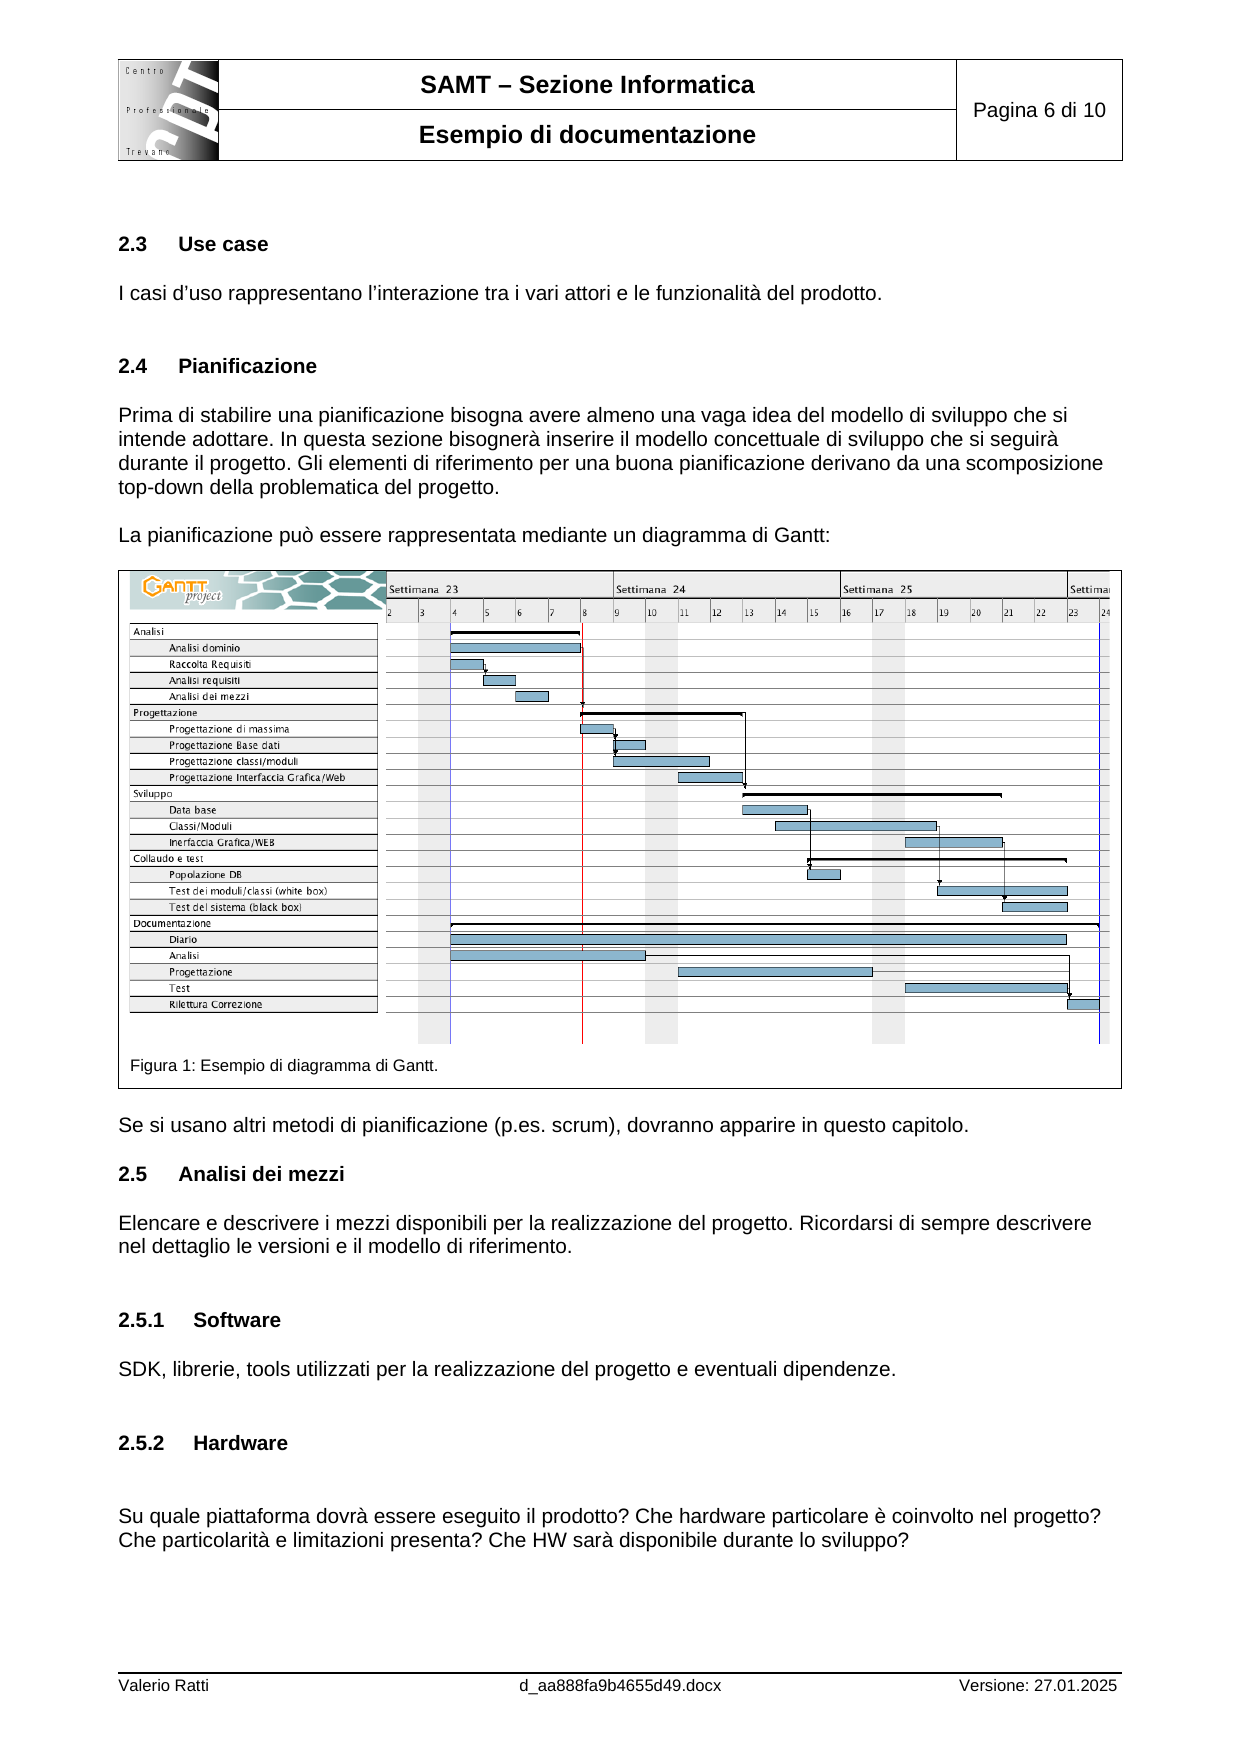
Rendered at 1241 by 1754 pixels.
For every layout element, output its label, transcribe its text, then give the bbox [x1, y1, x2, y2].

text SDK, librerie, tools utilizzati per la realizzazione del progetto e eventuali dipendenze. [118, 1357, 1122, 1381]
subtitle Software [118, 1308, 1122, 1332]
text Su quale piattaforma dovrà essere eseguito il prodotto? Che hardware particolare è coinvolto nel progetto? Che particolarità e limitazioni presenta? Che HW sarà disponibile durante lo sviluppo? [118, 1504, 1122, 1552]
subtitle Analisi dei mezzi [118, 1161, 1122, 1185]
text I casi d’uso rappresentano l’interazione tra i vari attori e le funzionalità del prodotto. [118, 281, 1122, 305]
picture [118, 60, 219, 160]
subtitle Use case [118, 232, 1122, 256]
text La pianificazione può essere rappresentata mediante un diagramma di Gantt: [118, 522, 1122, 546]
subtitle Pianificazione [118, 354, 1122, 378]
picture [129, 571, 1110, 1044]
text Elencare e descrivere i mezzi disponibili per la realizzazione del progetto. Ricordarsi di sempre descrivere nel dettaglio le versioni e il modello di riferimento. [118, 1210, 1122, 1258]
text Se si usano altri metodi di pianificazione (p.es. scrum), dovranno apparire in questo capitolo. [118, 1112, 1122, 1136]
text Prima di stabilire una pianificazione bisogna avere almeno una vaga idea del modello di sviluppo che si intende adottare. In questa sezione bisognerà inserire il modello concettuale di sviluppo che si seguirà durante il progetto. Gli elementi di riferimento per una buona pianificazione derivano da una scomposizione top-down della problematica del progetto. [118, 403, 1122, 498]
subtitle Hardware [118, 1431, 1122, 1455]
